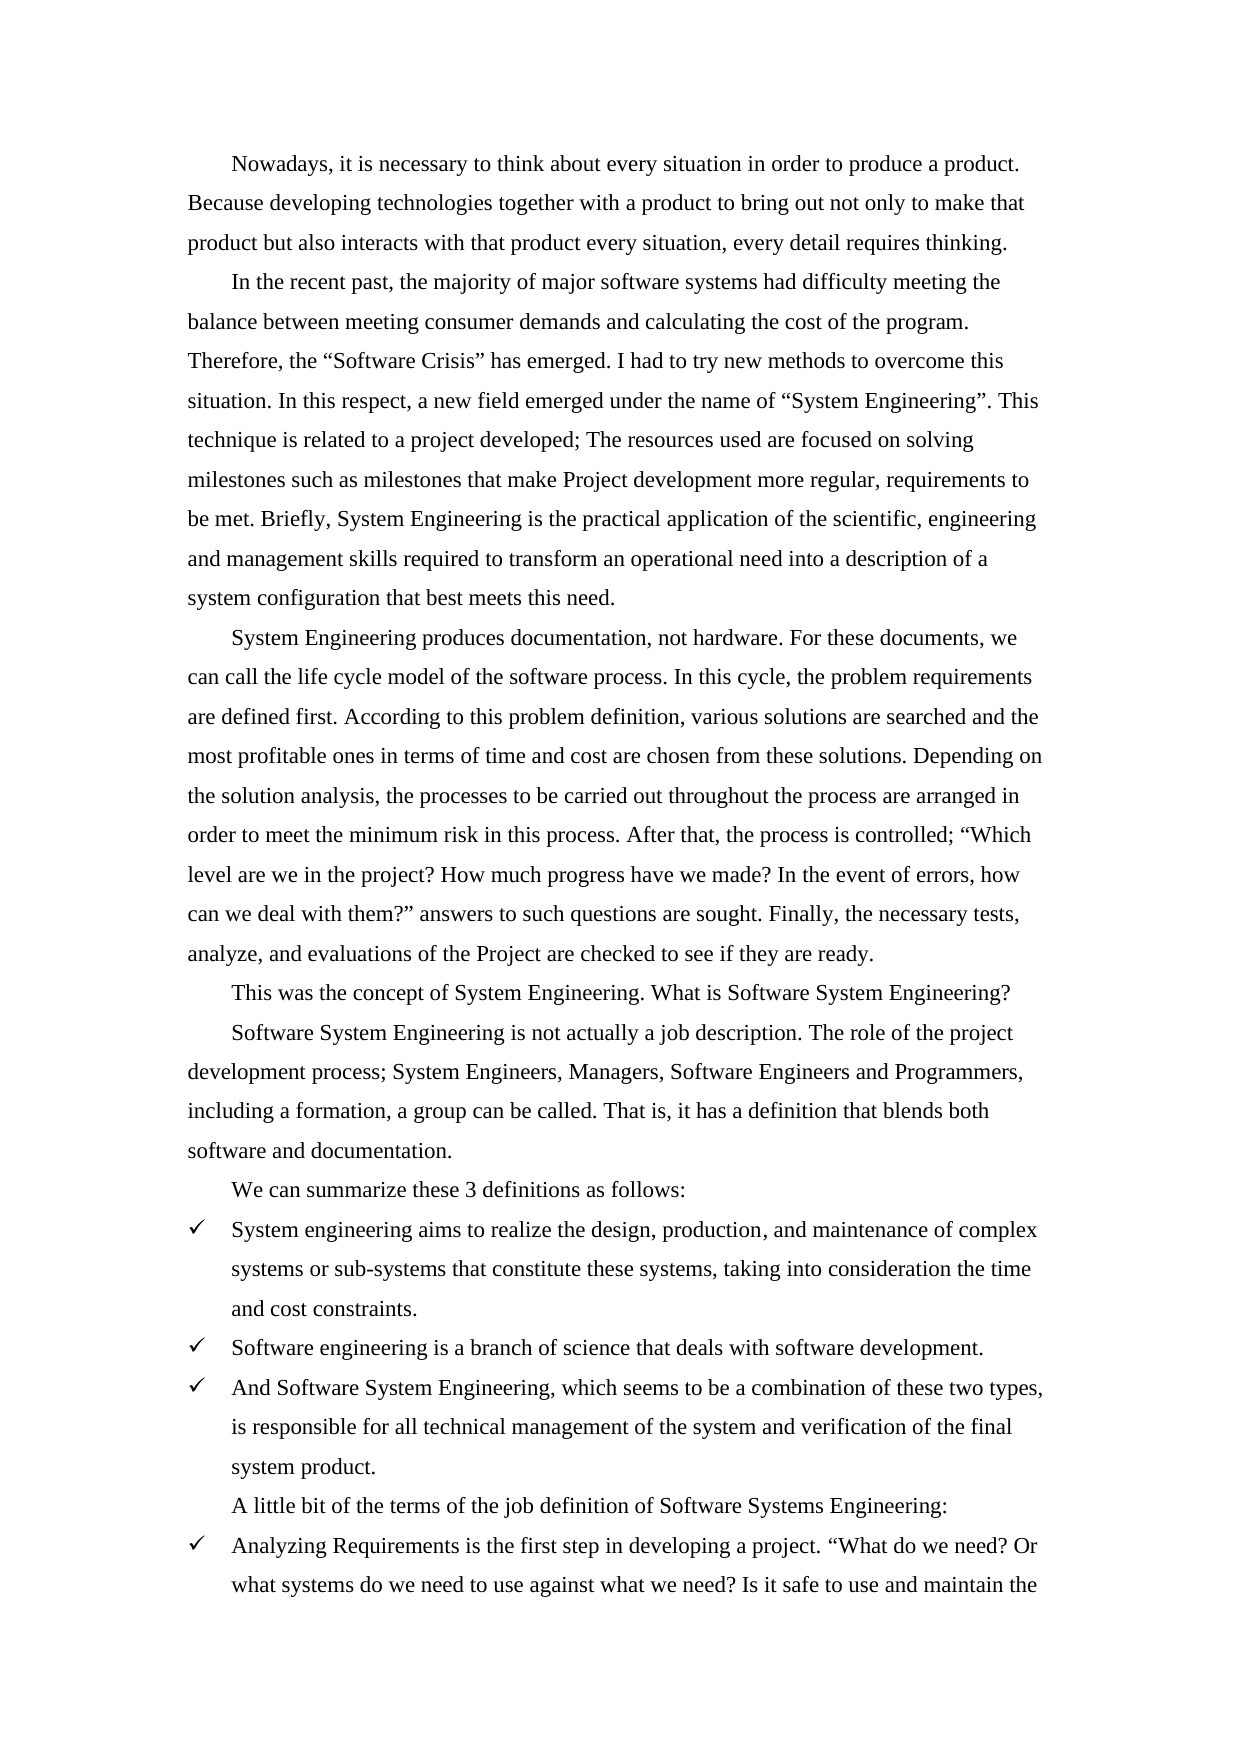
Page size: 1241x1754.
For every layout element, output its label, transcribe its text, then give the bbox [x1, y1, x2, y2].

text Software System Engineering is not actually a job description. The role of the project development process; System Engineers, Managers, Software Engineers and Programmers, including a formation, a group can be called. That is, it has a definition that blends both software and documentation. [187, 1018, 1053, 1163]
list And Software System Engineering, which seems to be a combination of these two types, is responsible for all technical management of the system and verification of the final system product. [187, 1374, 1053, 1479]
text This was the concept of System Engineering. What is Software System Engineering? [187, 979, 1053, 1005]
text In the recent past, the majority of major software systems had difficulty meeting the balance between meeting consumer demands and calculating the cost of the program. Therefore, the “Software Crisis” has emerged. I had to try new methods to overcome this situation. In this respect, a new field emerged under the name of “System Engineering”. This technique is related to a project developed; The resources used are focused on solving milestones such as milestones that make Project development more regular, requirements to be met. Briefly, System Engineering is the practical application of the scientific, engineering and management skills required to transform an operational need into a description of a system configuration that best meets this need. [187, 268, 1053, 611]
text A little bit of the terms of the job definition of Software Systems Engineering: [187, 1492, 1053, 1519]
text System Engineering produces documentation, not hardware. For these documents, we can call the life cycle model of the software process. In this cycle, the problem requirements are defined first. According to this problem definition, various solutions are searched and the most profitable ones in terms of time and cost are chosen from these solutions. Depending on the solution analysis, the processes to be carried out throughout the process are arranged in order to meet the minimum risk in this process. After that, the process is controlled; “Which level are we in the project? How much progress have we made? In the event of errors, how can we deal with them?” answers to such questions are sought. Finally, the necessary tests, analyze, and evaluations of the Project are checked to see if they are ready. [187, 624, 1053, 966]
list Software engineering is a branch of science that deals with software development. [187, 1334, 1053, 1361]
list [187, 1532, 1053, 1598]
text Nowadays, it is necessary to think about every situation in order to produce a product. Because developing technologies together with a product to bring out not only to make that product but also interacts with that product every situation, every detail requires thinking. [187, 150, 1053, 255]
list System engineering aims to realize the design, production, and maintenance of complex systems or sub-systems that constitute these systems, taking into consideration the time and cost constraints. [187, 1216, 1053, 1321]
text We can summarize these 3 definitions as follows: [187, 1176, 1053, 1203]
